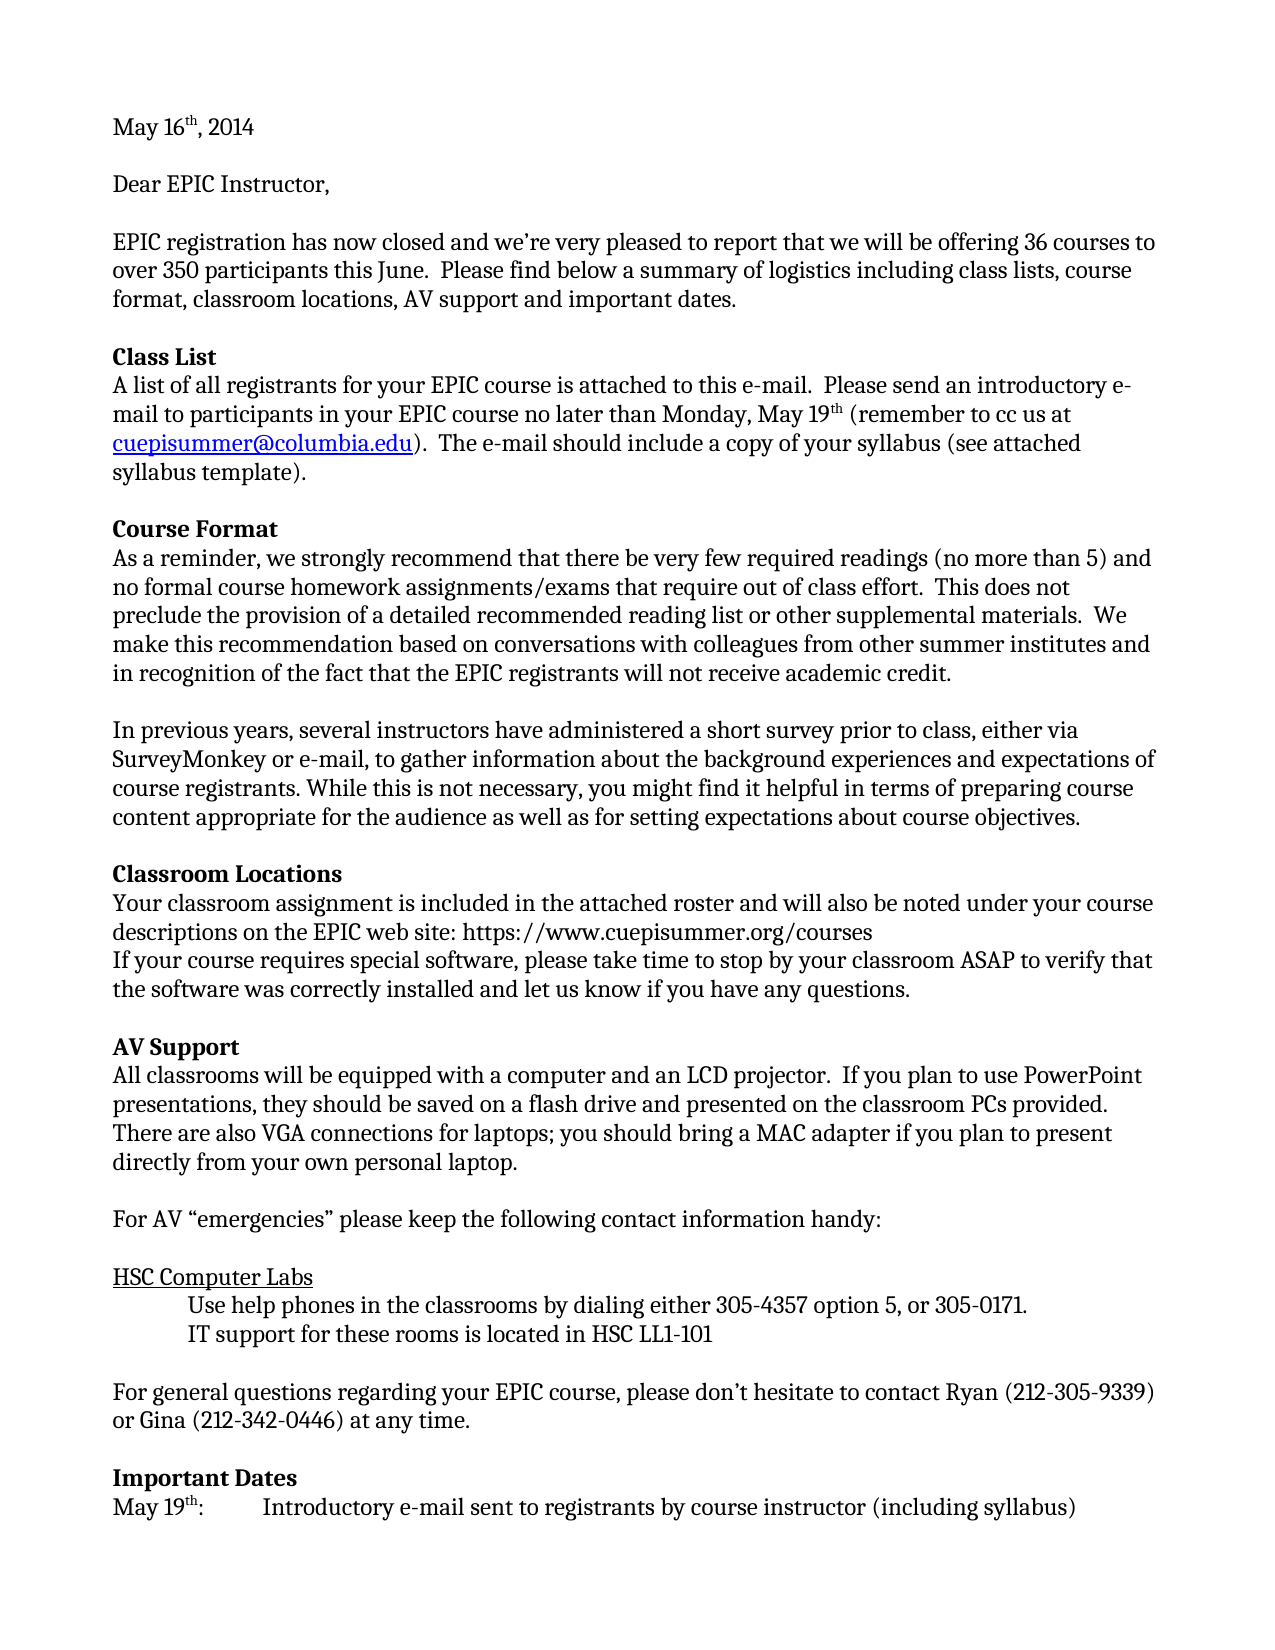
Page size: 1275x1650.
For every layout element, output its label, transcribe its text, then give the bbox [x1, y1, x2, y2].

text All classrooms will be equipped with a computer and an LCD projector. If you plan to use PowerPoint presentations, they should be saved on a flash drive and presented on the classroom PCs provided. There are also VGA connections for laptops; you should bring a MAC adapter if you plan to present directly from your own personal laptop. [112, 1061, 1162, 1176]
text Use help phones in the classrooms by dialing either 305-4357 option 5, or 305-0171. [112, 1291, 1162, 1320]
text A list of all registrants for your EPIC course is attached to this e-mail. Please send an introductory e-mail to participants in your EPIC course no later than Monday, May 19th (remember to cc us at cuepisummer@columbia.edu). The e-mail should include a copy of your syllabus (see attached syllabus template). [112, 371, 1162, 486]
text Dear EPIC Instructor, [112, 170, 1162, 199]
text For general questions regarding your EPIC course, please don’t hesitate to contact Ryan (212-305-9339) or Gina (212-342-0446) at any time. [112, 1377, 1162, 1435]
text Course Format [112, 515, 1162, 544]
text Classroom Locations [112, 860, 1162, 889]
text Class List [112, 342, 1162, 371]
text HSC Computer Labs [112, 1262, 1162, 1291]
text May 16th, 2014 [112, 112, 1162, 141]
text Important Dates [112, 1464, 1162, 1492]
text IT support for these rooms is located in HSC LL1-101 [112, 1320, 1162, 1349]
text May 19th: Introductory e-mail sent to registrants by course instructor (including syllabus) [112, 1492, 1162, 1521]
text In previous years, several instructors have administered a short survey prior to class, either via SurveyMonkey or e-mail, to gather information about the background experiences and expectations of course registrants. While this is not necessary, you might find it helpful in terms of preparing course content appropriate for the audience as well as for setting expectations about course objectives. [112, 716, 1162, 831]
text AV Support [112, 1032, 1162, 1061]
text As a reminder, we strongly recommend that there be very few required readings (no more than 5) and no formal course homework assignments/exams that require out of class effort. This does not preclude the provision of a detailed recommended reading list or other supplemental materials. We make this recommendation based on conversations with colleagues from other summer institutes and in recognition of the fact that the EPIC registrants will not receive academic credit. [112, 544, 1162, 687]
text If your course requires special software, please take time to stop by your classroom ASAP to verify that the software was correctly installed and let us know if you have any questions. [112, 946, 1162, 1004]
text For AV “emergencies” please keep the following contact information handy: [112, 1205, 1162, 1234]
text EPIC registration has now closed and we’re very pleased to report that we will be offering 36 courses to over 350 participants this June. Please find below a summary of logistics including class lists, course format, classroom locations, AV support and important dates. [112, 227, 1162, 314]
text Your classroom assignment is included in the attached roster and will also be noted under your course descriptions on the EPIC web site: https://www.cuepisummer.org/courses [112, 889, 1162, 946]
